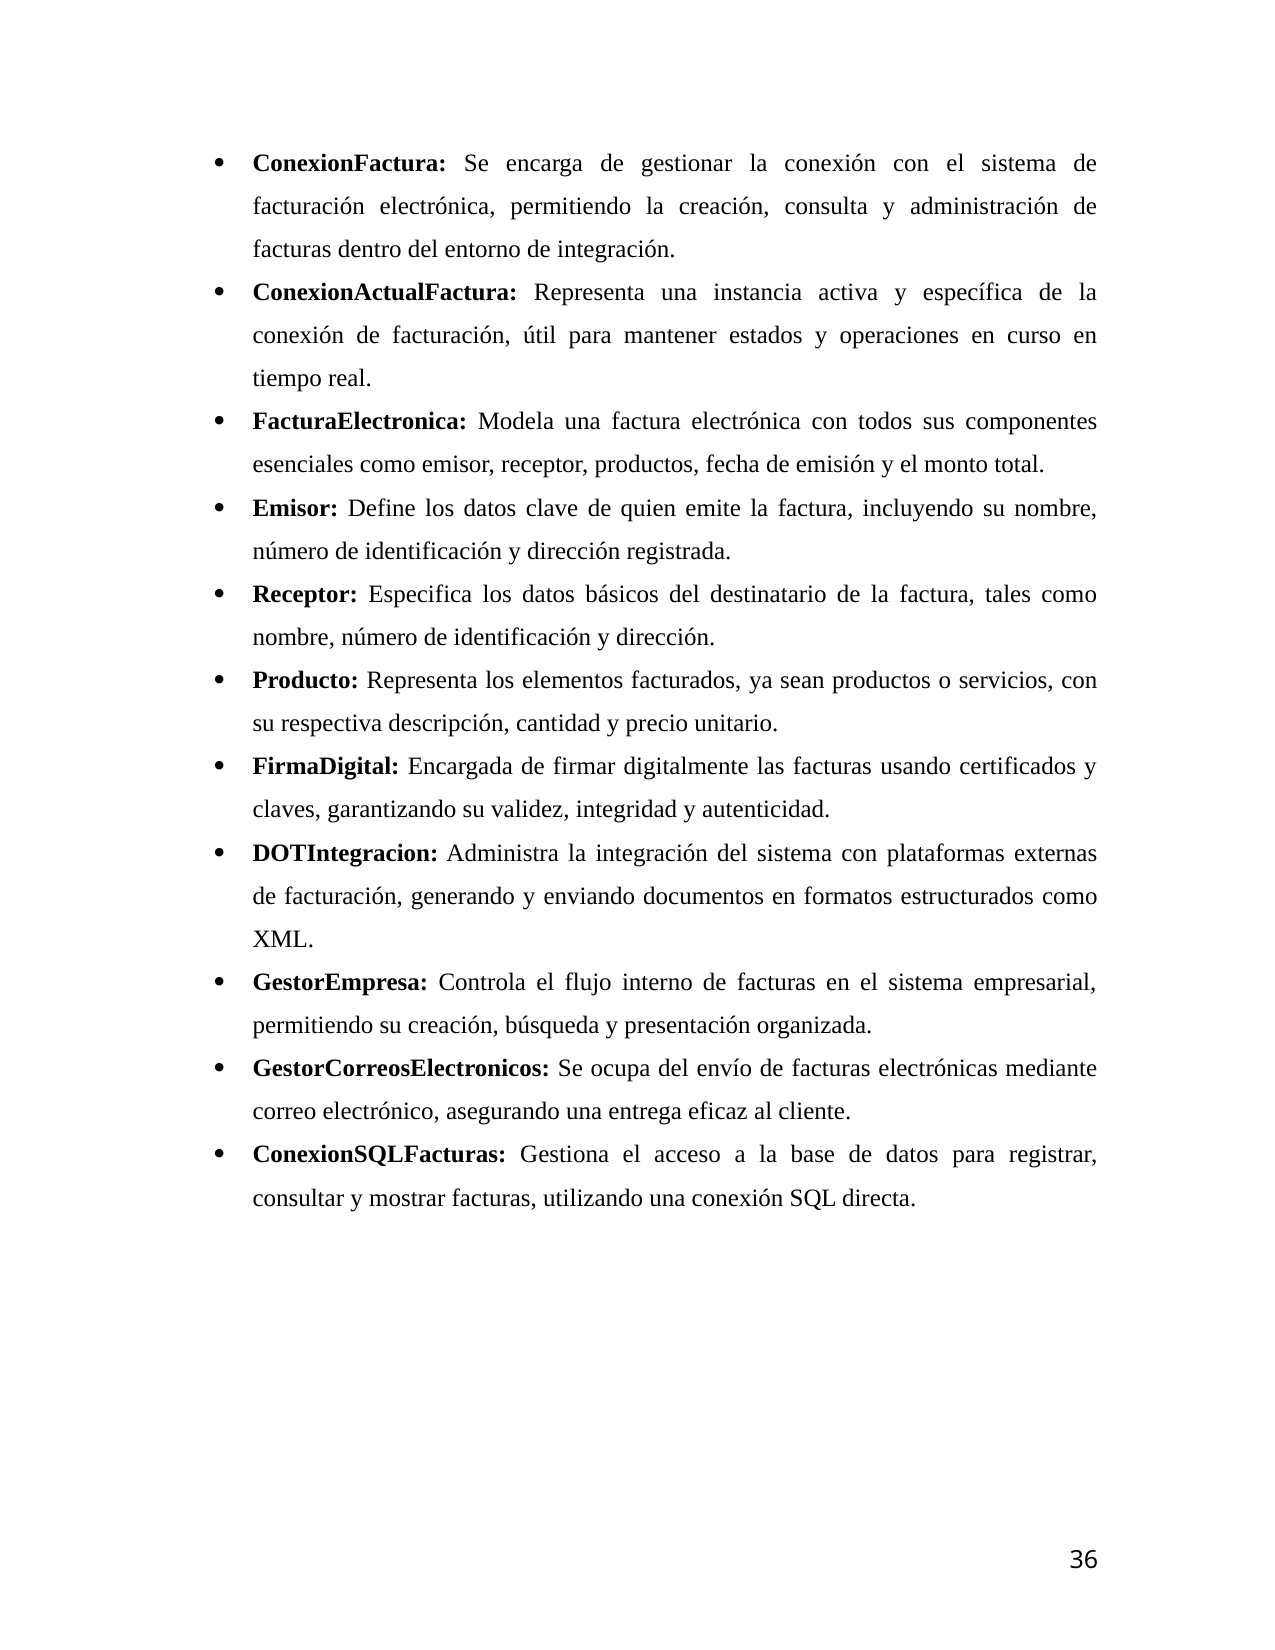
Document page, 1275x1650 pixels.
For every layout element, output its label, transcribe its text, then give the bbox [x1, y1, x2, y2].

list GestorEmpresa: Controla el flujo interno de facturas en el sistema empresarial, permitiendo su creación, búsqueda y presentación organizada. [215, 967, 1098, 1039]
list ConexionSQLFacturas: Gestiona el acceso a la base de datos para registrar, consultar y mostrar facturas, utilizando una conexión SQL directa. [215, 1139, 1098, 1211]
list GestorCorreosElectronicos: Se ocupa del envío de facturas electrónicas mediante correo electrónico, asegurando una entrega eficaz al cliente. [215, 1053, 1098, 1125]
list FirmaDigital: Encargada de firmar digitalmente las facturas usando certificados y claves, garantizando su validez, integridad y autenticidad. [215, 751, 1098, 823]
list Emisor: Define los datos clave de quien emite la factura, incluyendo su nombre, número de identificación y dirección registrada. [215, 493, 1098, 564]
list Receptor: Especifica los datos básicos del destinatario de la factura, tales como nombre, número de identificación y dirección. [215, 579, 1098, 651]
list Producto: Representa los elementos facturados, ya sean productos o servicios, con su respectiva descripción, cantidad y precio unitario. [215, 665, 1098, 737]
list FacturaElectronica: Modela una factura electrónica con todos sus componentes esenciales como emisor, receptor, productos, fecha de emisión y el monto total. [215, 406, 1098, 478]
list ConexionFactura: Se encarga de gestionar la conexión con el sistema de facturación electrónica, permitiendo la creación, consulta y administración de facturas dentro del entorno de integración. [215, 148, 1098, 263]
list DOTIntegracion: Administra la integración del sistema con plataformas externas de facturación, generando y enviando documentos en formatos estructurados como XML. [215, 838, 1098, 953]
list ConexionActualFactura: Representa una instancia activa y específica de la conexión de facturación, útil para mantener estados y operaciones en curso en tiempo real. [215, 277, 1098, 392]
